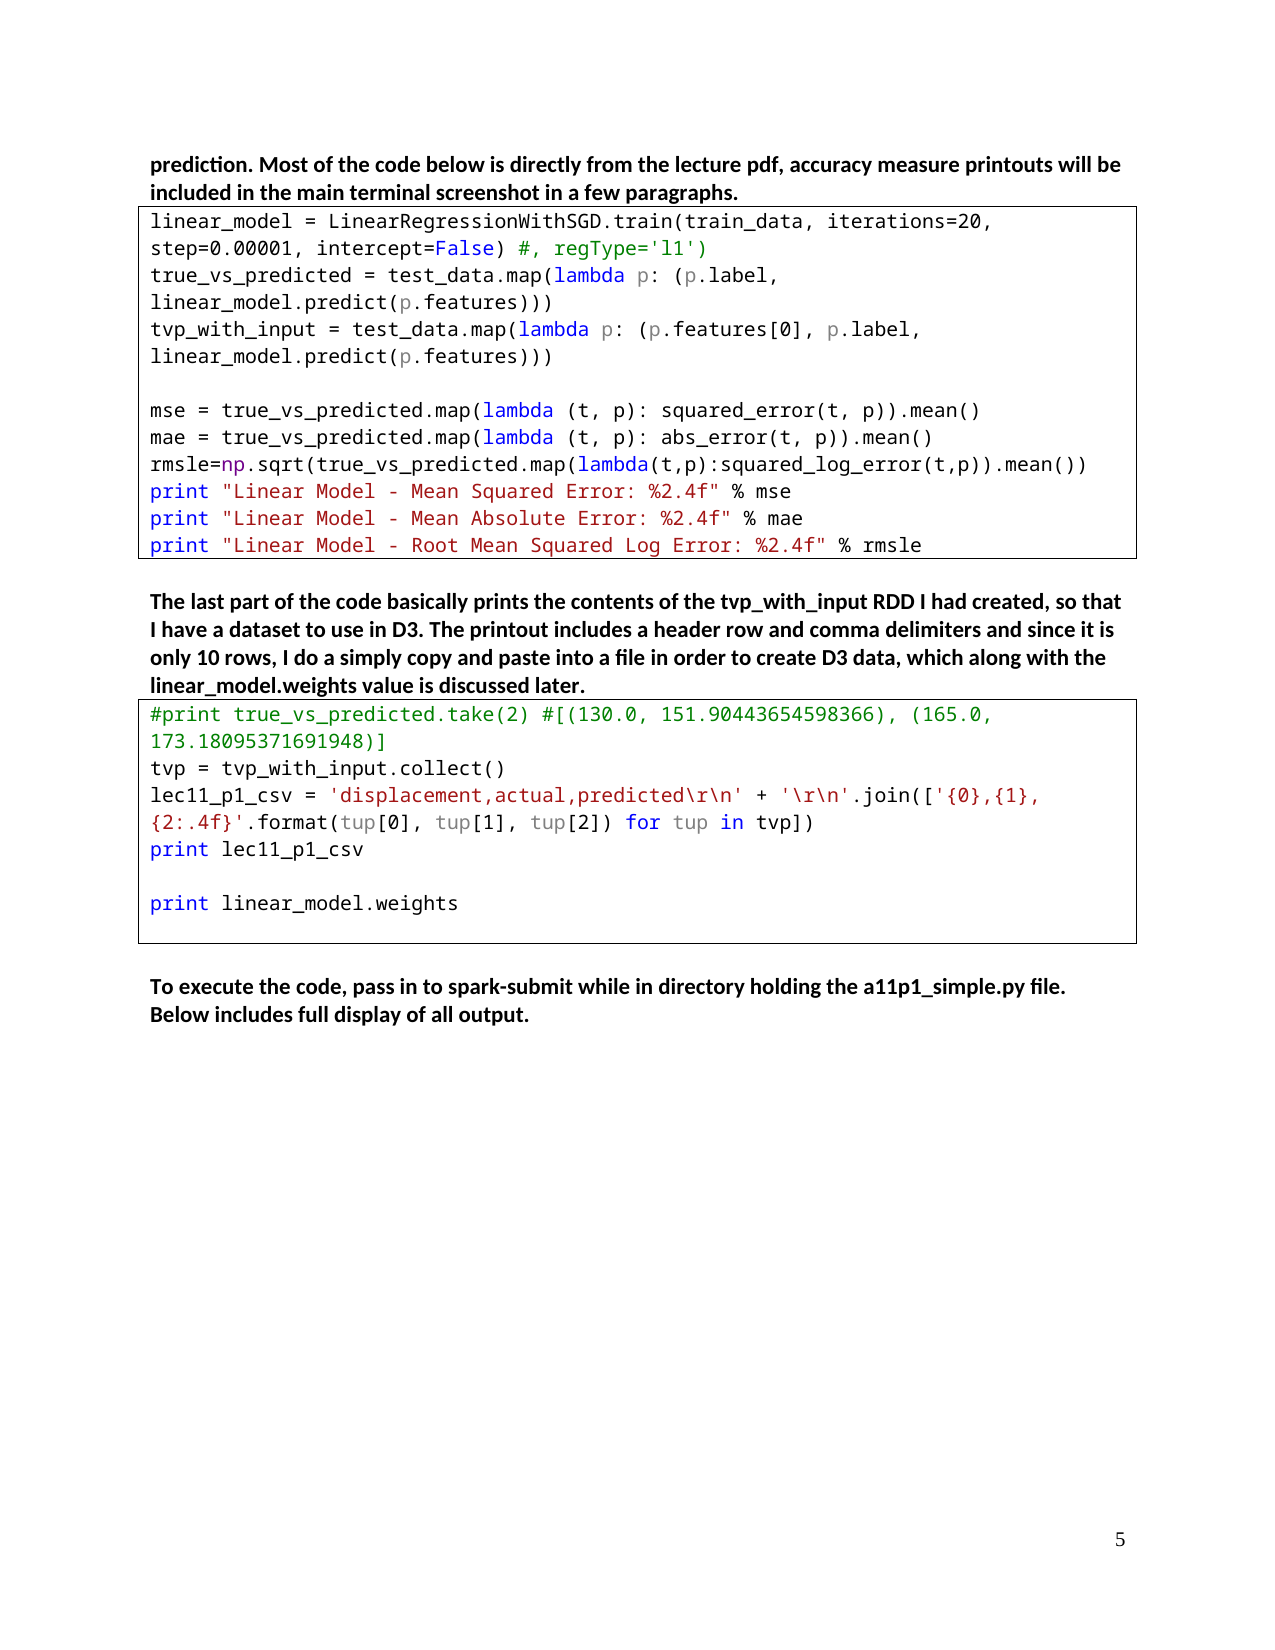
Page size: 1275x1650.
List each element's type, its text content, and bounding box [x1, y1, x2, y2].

table_header #print true_vs_predicted.take(2) #[(130.0, 151.90443654598366), (165.0, 173.18095371691948)] tvp = tvp_with_input.collect() lec11_p1_csv = 'displacement,actual,predicted\r\n' + '\r\n'.join(['{0},{1},{2:.4f}'.format(tup[0], tup[1], tup[2]) for tup in tvp]) print lec11_p1_csv print linear_model.weights [139, 700, 1136, 943]
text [150, 150, 1125, 206]
text The last part of the code basically prints the contents of the tvp_with_input RDD I had created, so that I have a dataset to use in D3. The printout includes a header row and comma delimiters and since it is only 10 rows, I do a simply copy and paste into a file in order to create D3 data, which along with the linear_model.weights value is discussed later. [150, 587, 1125, 699]
text To execute the code, pass in to spark-submit while in directory holding the a11p1_simple.py file. Below includes full display of all output. [150, 972, 1125, 1028]
table_header linear_model = LinearRegressionWithSGD.train(train_data, iterations=20, step=0.00001, intercept=False) #, regType='l1') true_vs_predicted = test_data.map(lambda p: (p.label, linear_model.predict(p.features))) tvp_with_input = test_data.map(lambda p: (p.features[0], p.label, linear_model.predict(p.features))) mse = true_vs_predicted.map(lambda (t, p): squared_error(t, p)).mean() mae = true_vs_predicted.map(lambda (t, p): abs_error(t, p)).mean() rmsle=np.sqrt(true_vs_predicted.map(lambda(t,p):squared_log_error(t,p)).mean()) print "Linear Model - Mean Squared Error: %2.4f" % mse print "Linear Model - Mean Absolute Error: %2.4f" % mae print "Linear Model - Root Mean Squared Log Error: %2.4f" % rmsle [139, 207, 1136, 558]
